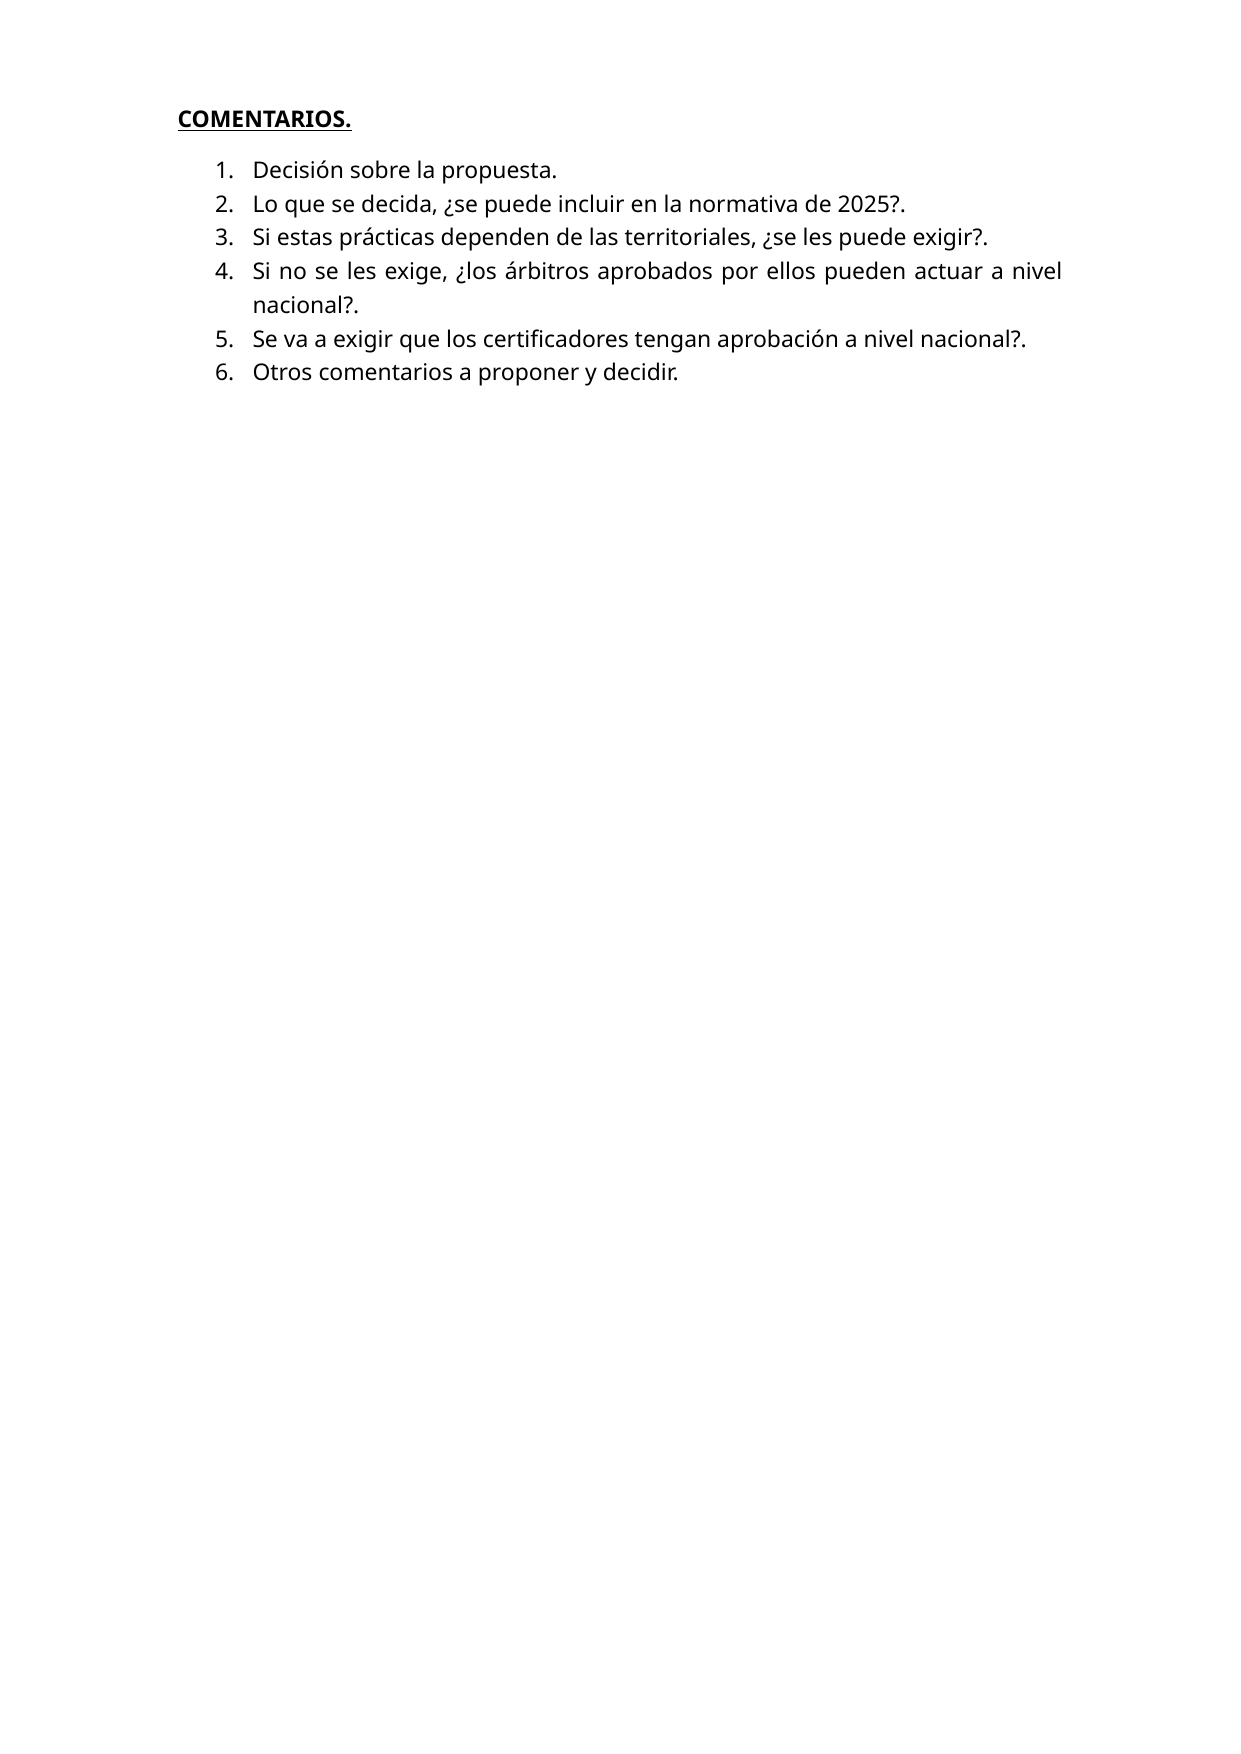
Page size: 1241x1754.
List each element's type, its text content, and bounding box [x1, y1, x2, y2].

list Otros comentarios a proponer y decidir. [215, 356, 1063, 388]
text COMENTARIOS. [177, 103, 1063, 135]
list Decisión sobre la propuesta. [215, 154, 1063, 185]
list Lo que se decida, ¿se puede incluir en la normativa de 2025?. [215, 188, 1063, 219]
list Si no se les exige, ¿los árbitros aprobados por ellos pueden actuar a nivel nacional?. [215, 255, 1063, 320]
list Se va a exigir que los certificadores tengan aprobación a nivel nacional?. [215, 323, 1063, 354]
list Si estas prácticas dependen de las territoriales, ¿se les puede exigir?. [215, 221, 1063, 253]
